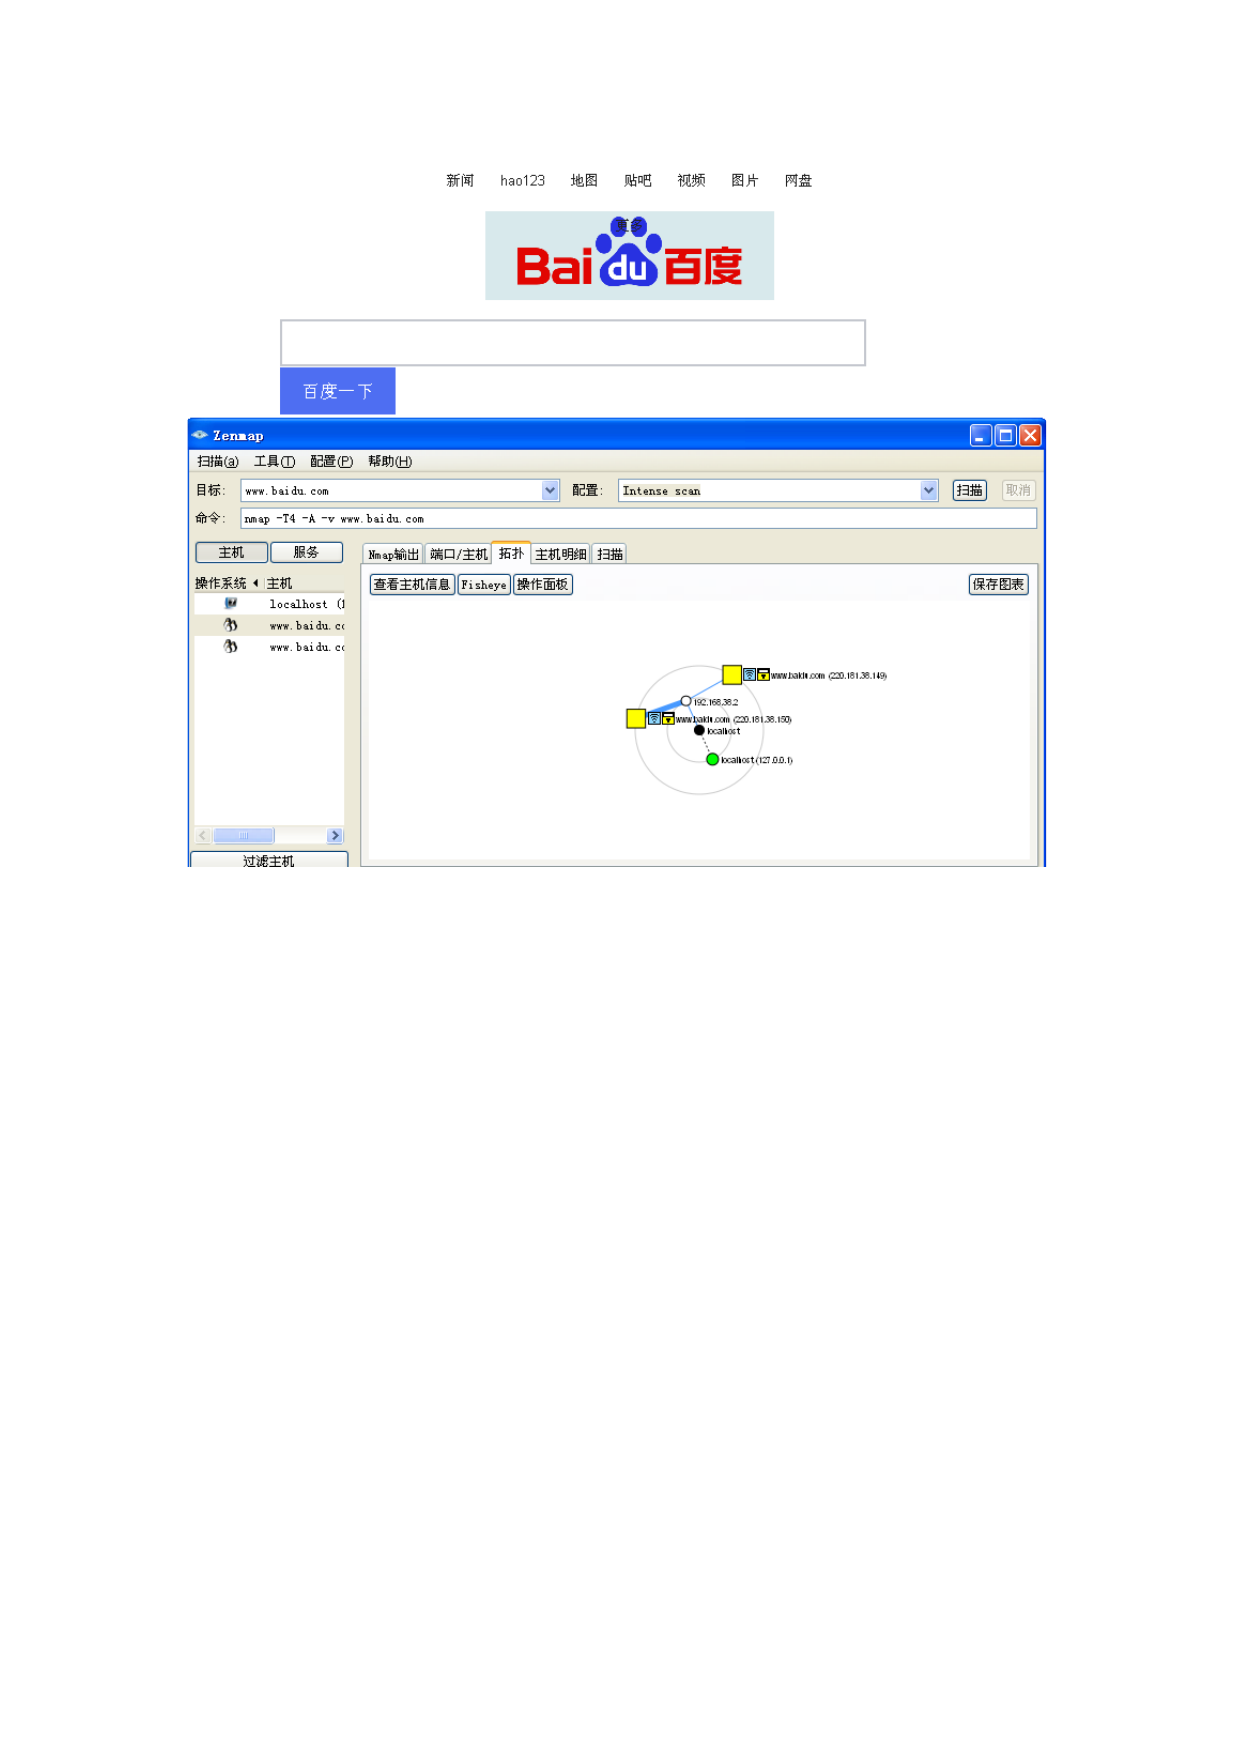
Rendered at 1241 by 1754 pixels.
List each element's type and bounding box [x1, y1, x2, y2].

picture [187, 162, 1047, 867]
